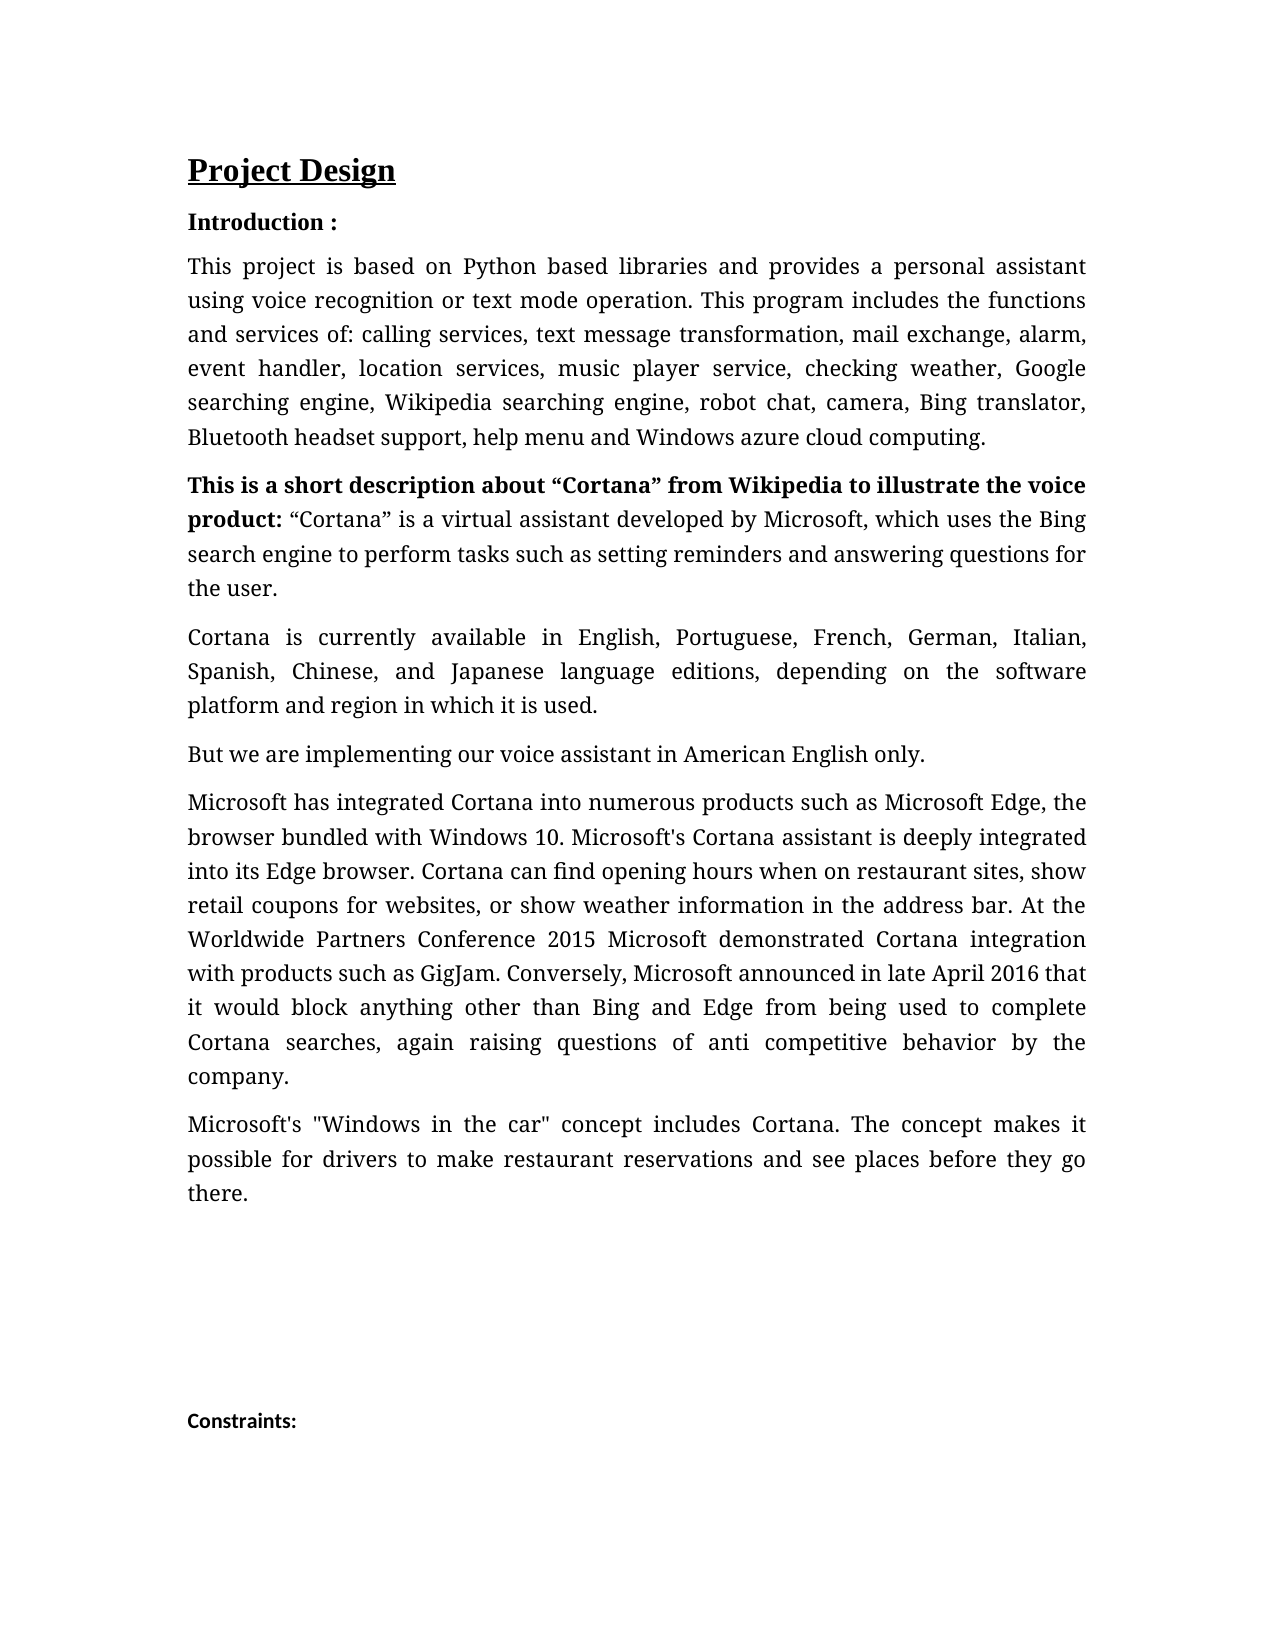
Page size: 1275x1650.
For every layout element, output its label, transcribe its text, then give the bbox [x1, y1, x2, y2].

text Introduction : [187, 207, 1087, 236]
text Cortana is currently available in English, Portuguese, French, German, Italian, Spanish, Chinese, and Japanese language editions, depending on the software platform and region in which it is used. [187, 621, 1087, 719]
text But we are implementing our voice assistant in American English only. [187, 738, 1087, 768]
text This is a short description about “Cortana” from Wikipedia to illustrate the voice product: “Cortana” is a virtual assistant developed by Microsoft, which uses the Bing search engine to perform tasks such as setting reminders and answering questions for the user. [187, 470, 1087, 602]
text Microsoft's "Windows in the car" concept includes Cortana. The concept makes it possible for drivers to make restaurant reservations and see places before they go there. [187, 1109, 1087, 1207]
text Constraints: [187, 1407, 1087, 1434]
text Project Design [187, 150, 1087, 188]
text This project is based on Python based libraries and provides a personal assistant using voice recognition or text mode operation. This program includes the functions and services of: calling services, text message transformation, mail exchange, alarm, event handler, location services, music player service, checking weather, Google searching engine, Wikipedia searching engine, robot chat, camera, Bing translator, Bluetooth headset support, help menu and Windows azure cloud computing. [187, 251, 1087, 451]
text Microsoft has integrated Cortana into numerous products such as Microsoft Edge, the browser bundled with Windows 10. Microsoft's Cortana assistant is deeply integrated into its Edge browser. Cortana can find opening hours when on restaurant sites, show retail coupons for websites, or show weather information in the address bar. At the Worldwide Partners Conference 2015 Microsoft demonstrated Cortana integration with products such as GigJam. Conversely, Microsoft announced in late April 2016 that it would block anything other than Bing and Edge from being used to complete Cortana searches, again raising questions of anti competitive behavior by the company. [187, 787, 1087, 1090]
